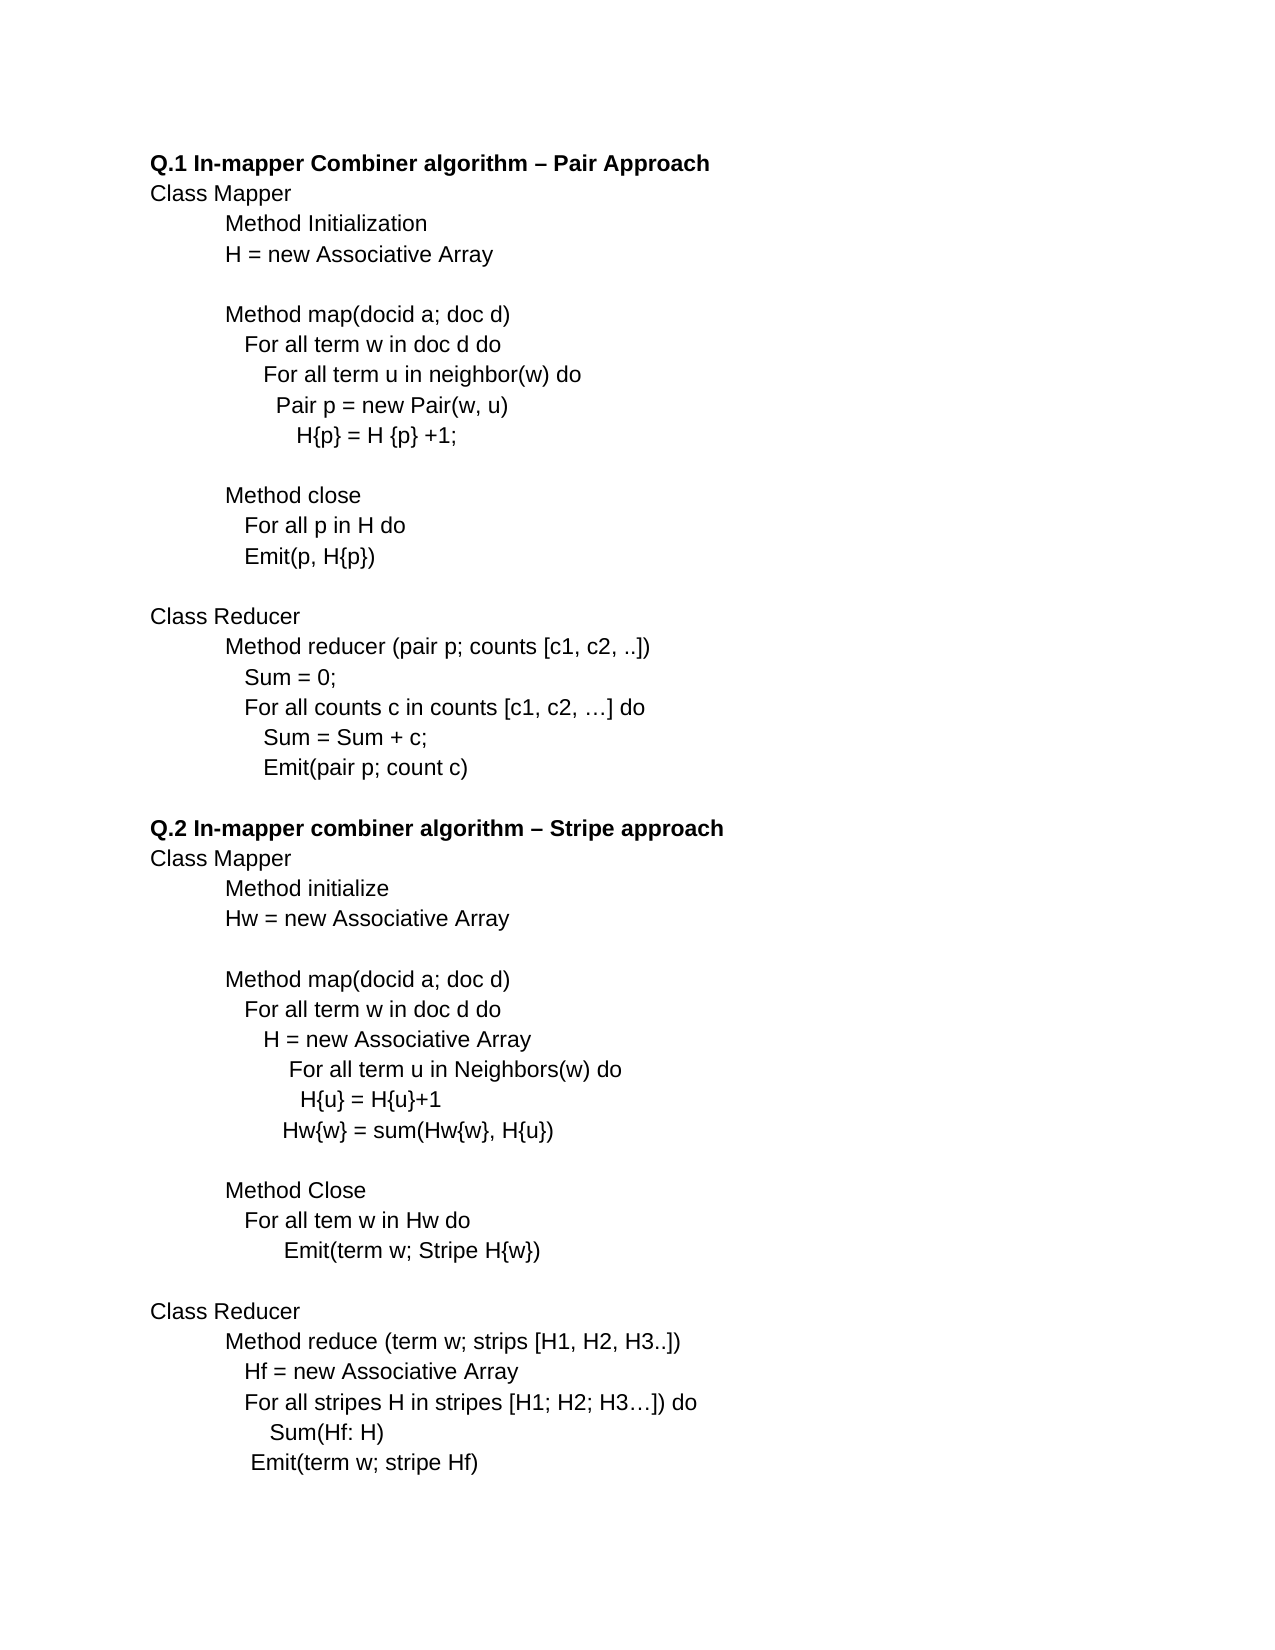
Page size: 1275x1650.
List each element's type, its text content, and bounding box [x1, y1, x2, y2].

text Method Initialization [150, 210, 1125, 237]
text Class Mapper [150, 180, 1125, 207]
text Emit(term w; Stripe H{w}) [150, 1237, 1125, 1264]
text Q.1 In-mapper Combiner algorithm – Pair Approach [150, 150, 1125, 176]
text Sum = Sum + c; [150, 724, 1125, 750]
text For all tem w in Hw do [150, 1207, 1125, 1234]
text For all stripes H in stripes [H1; H2; H3…]) do [150, 1388, 1125, 1415]
text Method close [150, 482, 1125, 509]
text For all term w in doc d do [150, 996, 1125, 1022]
text H{p} = H {p} +1; [150, 422, 1125, 448]
text H = new Associative Array [150, 1026, 1125, 1052]
text H = new Associative Array [150, 241, 1125, 267]
text Hf = new Associative Array [150, 1358, 1125, 1385]
text Sum = 0; [150, 663, 1125, 690]
text Method reducer (pair p; counts [c1, c2, ..]) [150, 633, 1125, 660]
text Hw = new Associative Array [150, 905, 1125, 932]
text H{u} = H{u}+1 [150, 1086, 1125, 1113]
text For all counts c in counts [c1, c2, …] do [150, 694, 1125, 720]
text Class Reducer [150, 603, 1125, 629]
text Method reduce (term w; strips [H1, H2, H3..]) [150, 1328, 1125, 1354]
text Q.2 In-mapper combiner algorithm – Stripe approach [150, 814, 1125, 841]
text Method map(docid a; doc d) [150, 301, 1125, 327]
text Emit(term w; stripe Hf) [150, 1449, 1125, 1475]
text Method map(docid a; doc d) [150, 966, 1125, 992]
text For all term u in Neighbors(w) do [150, 1056, 1125, 1083]
text Hw{w} = sum(Hw{w}, H{u}) [150, 1117, 1125, 1143]
text For all p in H do [150, 512, 1125, 539]
text Method initialize [150, 875, 1125, 901]
text Class Mapper [150, 845, 1125, 871]
text Emit(p, H{p}) [150, 543, 1125, 569]
text For all term w in doc d do [150, 331, 1125, 358]
text Pair p = new Pair(w, u) [150, 392, 1125, 418]
text Sum(Hf: H) [150, 1419, 1125, 1445]
text Class Reducer [150, 1298, 1125, 1324]
text Emit(pair p; count c) [150, 754, 1125, 781]
text For all term u in neighbor(w) do [150, 361, 1125, 388]
text Method Close [150, 1177, 1125, 1203]
